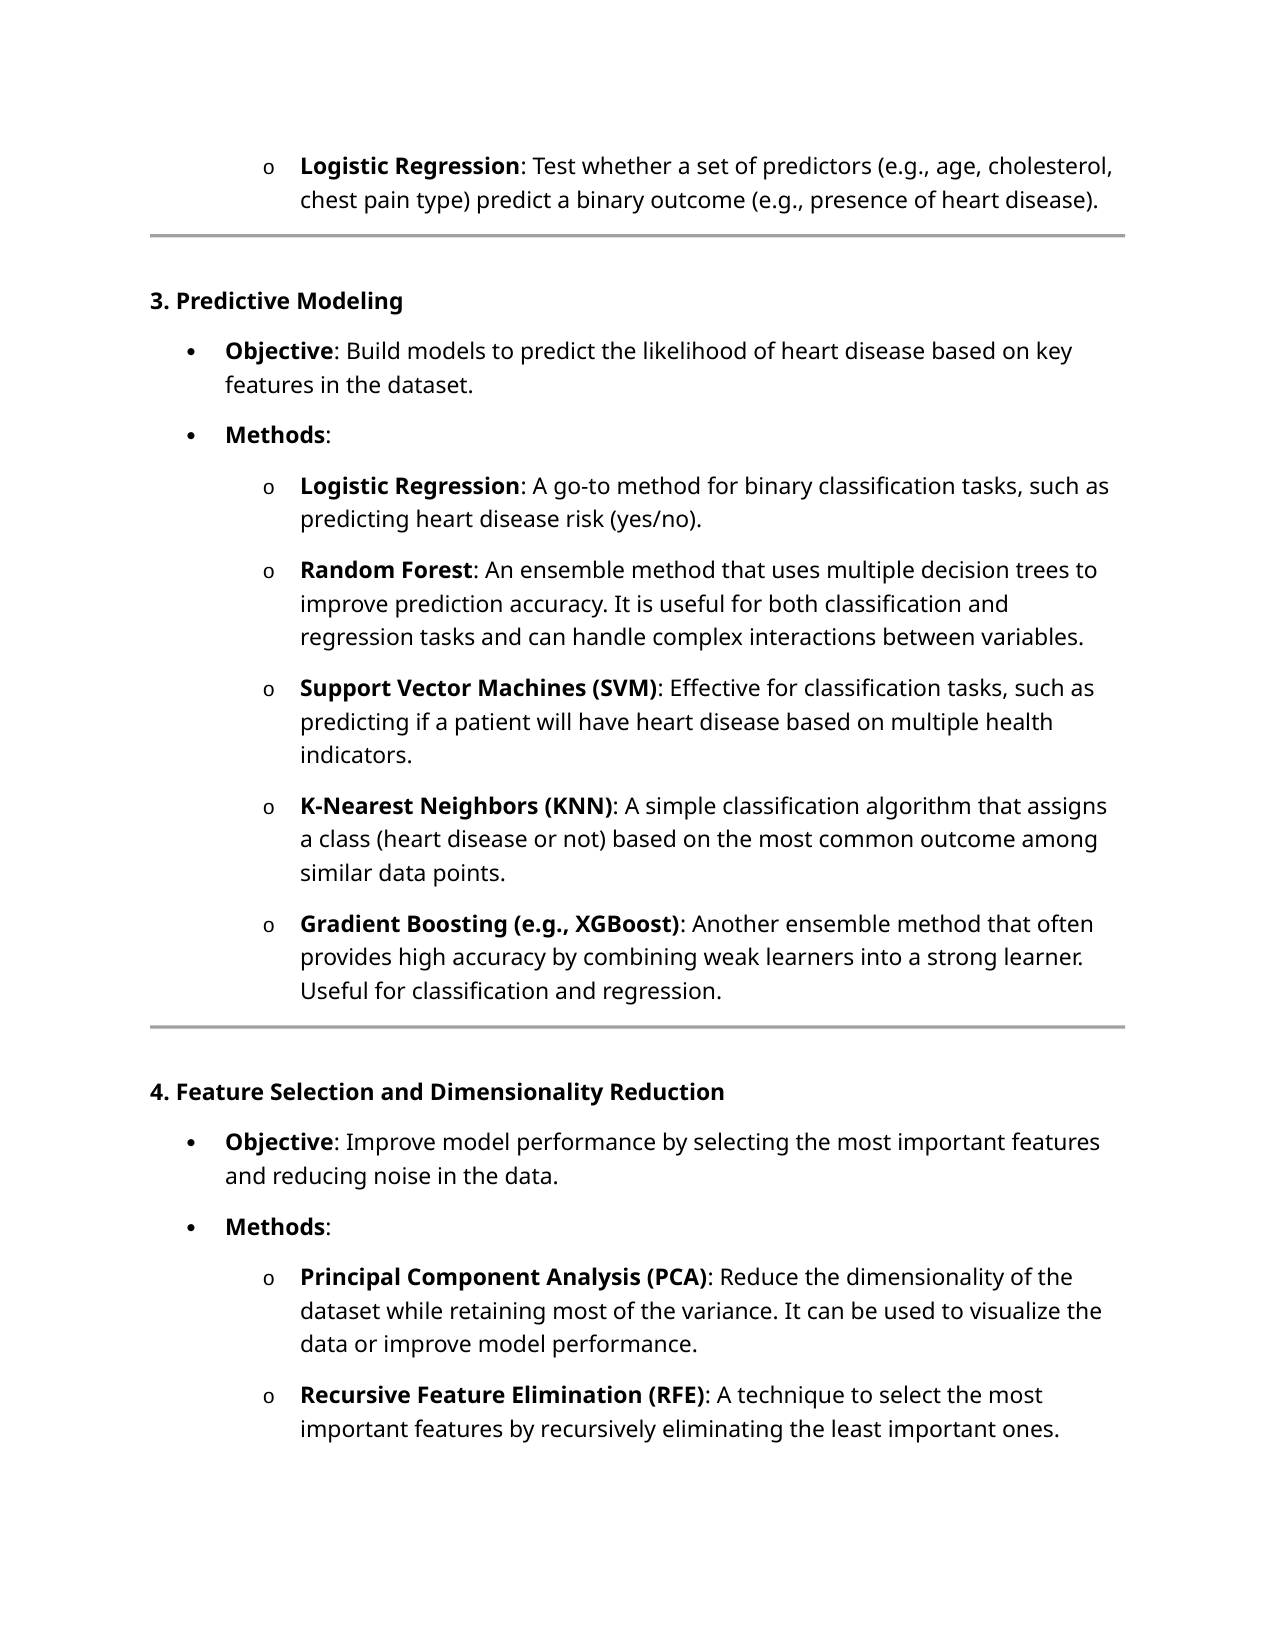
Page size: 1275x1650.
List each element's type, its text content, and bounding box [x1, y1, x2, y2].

list K-Nearest Neighbors (KNN): A simple classification algorithm that assigns a class (heart disease or not) based on the most common outcome among similar data points. [262, 789, 1125, 888]
list Logistic Regression: Test whether a set of predictors (e.g., age, cholesterol, chest pain type) predict a binary outcome (e.g., presence of heart disease). [262, 150, 1125, 215]
list Logistic Regression: A go-to method for binary classification tasks, such as predicting heart disease risk (yes/no). [262, 469, 1125, 534]
list Random Forest: An ensemble method that uses multiple decision trees to improve prediction accuracy. It is useful for both classification and regression tasks and can handle complex interactions between variables. [262, 554, 1125, 652]
list Objective: Improve model performance by selecting the most important features and reducing noise in the data. [187, 1126, 1125, 1191]
text 3. Predictive Modeling [150, 284, 1125, 316]
list Methods: [187, 1210, 1125, 1242]
list Methods: [187, 419, 1125, 450]
text 4. Feature Selection and Dimensionality Reduction [150, 1076, 1125, 1107]
list Recursive Feature Elimination (RFE): A technique to select the most important features by recursively eliminating the least important ones. [262, 1379, 1125, 1444]
list Support Vector Machines (SVM): Effective for classification tasks, such as predicting if a patient will have heart disease based on multiple health indicators. [262, 672, 1125, 770]
list Objective: Build models to predict the likelihood of heart disease based on key features in the dataset. [187, 335, 1125, 400]
list Gradient Boosting (e.g., XGBoost): Another ensemble method that often provides high accuracy by combining weak learners into a strong learner. Useful for classification and regression. [262, 907, 1125, 1006]
list Principal Component Analysis (PCA): Reduce the dimensionality of the dataset while retaining most of the variance. It can be used to visualize the data or improve model performance. [262, 1261, 1125, 1359]
